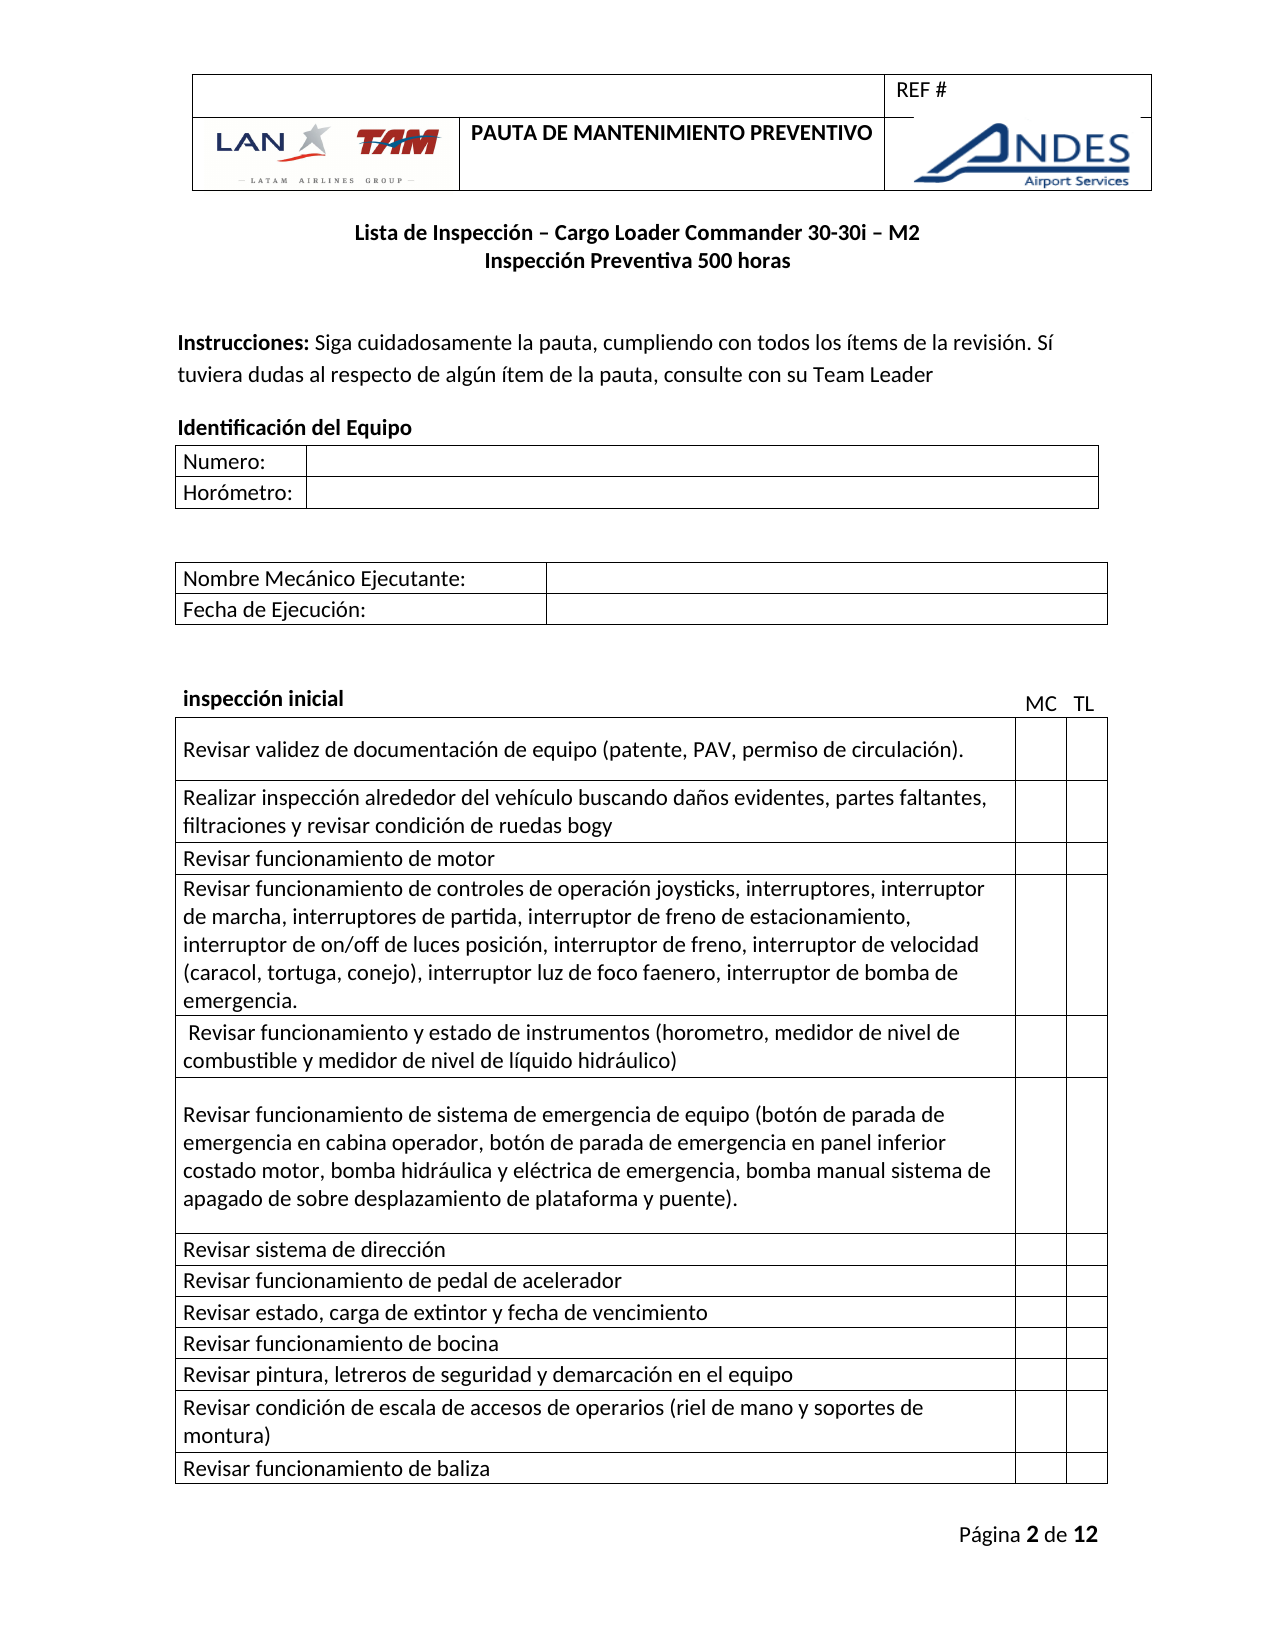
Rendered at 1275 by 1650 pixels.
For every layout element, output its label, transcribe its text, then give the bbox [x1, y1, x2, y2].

table_cell [1067, 718, 1107, 780]
table_cell Revisar pintura, letreros de seguridad y demarcación en el equipo [176, 1359, 1015, 1389]
table_cell [547, 594, 1107, 624]
table_cell Revisar funcionamiento de controles de operación joysticks, interruptores, interruptor de marcha, interruptores de partida, interruptor de freno de estacionamiento, interruptor de on/off de luces posición, interruptor de freno, interruptor de velocidad (caracol, tortuga, conejo), interruptor luz de foco faenero, interruptor de bomba de emergencia. [176, 875, 1015, 1014]
table_cell [1067, 1266, 1107, 1296]
table_cell [1016, 781, 1066, 842]
table_cell [1016, 718, 1066, 780]
text Inspección Preventiva 500 horas [177, 247, 1098, 274]
table_cell Fecha de Ejecución: [176, 594, 546, 624]
picture [204, 118, 454, 190]
table_cell [1016, 1297, 1066, 1327]
table_cell Revisar funcionamiento de sistema de emergencia de equipo (botón de parada de emergencia en cabina operador, botón de parada de emergencia en panel inferior costado motor, bomba hidráulica y eléctrica de emergencia, bomba manual sistema de apagado de sobre desplazamiento de plataforma y puente). [176, 1078, 1015, 1233]
table_cell [1016, 1266, 1066, 1296]
text Lista de Inspección – Cargo Loader Commander 30-30i – M2 [177, 218, 1098, 247]
picture [913, 117, 1141, 190]
table_header TL [1066, 678, 1107, 717]
picture [204, 191, 454, 195]
table_cell [1067, 1078, 1107, 1233]
table_cell [1016, 1391, 1066, 1452]
table_cell [1016, 1328, 1066, 1358]
table_cell Realizar inspección alrededor del vehículo buscando daños evidentes, partes faltantes, filtraciones y revisar condición de ruedas bogy [176, 781, 1015, 842]
table_header [547, 563, 1107, 593]
table_cell [1016, 1078, 1066, 1233]
text Instrucciones: Siga cuidadosamente la pauta, cumpliendo con todos los ítems de la revisión. Sí tuviera dudas al respecto de algún ítem de la pauta, consulte con su Team Leader [177, 328, 1098, 388]
table_cell Revisar funcionamiento de baliza [176, 1453, 1015, 1483]
table_cell [1067, 1453, 1107, 1483]
table_cell Revisar estado, carga de extintor y fecha de vencimiento [176, 1297, 1015, 1327]
table_cell [1067, 1359, 1107, 1389]
table_cell [1067, 781, 1107, 842]
table_header Nombre Mecánico Ejecutante: [176, 563, 546, 593]
table_header MC [1016, 678, 1066, 717]
text Identificación del Equipo [177, 413, 1098, 441]
table_header inspección inicial [176, 678, 1016, 717]
table_cell [1067, 1234, 1107, 1264]
table_cell [1067, 1391, 1107, 1452]
table_cell [1016, 843, 1066, 873]
table_header Numero: [176, 446, 306, 476]
table_cell [1067, 843, 1107, 873]
table_cell [1067, 1297, 1107, 1327]
table_header [307, 446, 1098, 476]
table_cell Horómetro: [176, 477, 306, 507]
table_cell Revisar funcionamiento de pedal de acelerador [176, 1266, 1015, 1296]
table_cell [1067, 1016, 1107, 1077]
table_cell [1016, 1234, 1066, 1264]
table_cell [1016, 1016, 1066, 1077]
table_cell Revisar funcionamiento y estado de instrumentos (horometro, medidor de nivel de combustible y medidor de nivel de líquido hidráulico) [176, 1016, 1015, 1077]
table_cell Revisar funcionamiento de bocina [176, 1328, 1015, 1358]
table_cell Revisar validez de documentación de equipo (patente, PAV, permiso de circulación). [176, 718, 1015, 780]
table_cell Revisar sistema de dirección [176, 1234, 1015, 1264]
table_cell [1067, 875, 1107, 1014]
table_cell [1016, 1359, 1066, 1389]
table_cell Revisar funcionamiento de motor [176, 843, 1015, 873]
table_cell [1016, 1453, 1066, 1483]
table_cell [1067, 1328, 1107, 1358]
table_cell Revisar condición de escala de accesos de operarios (riel de mano y soportes de montura) [176, 1391, 1015, 1452]
table_cell [1016, 875, 1066, 1014]
table_cell [307, 477, 1098, 507]
